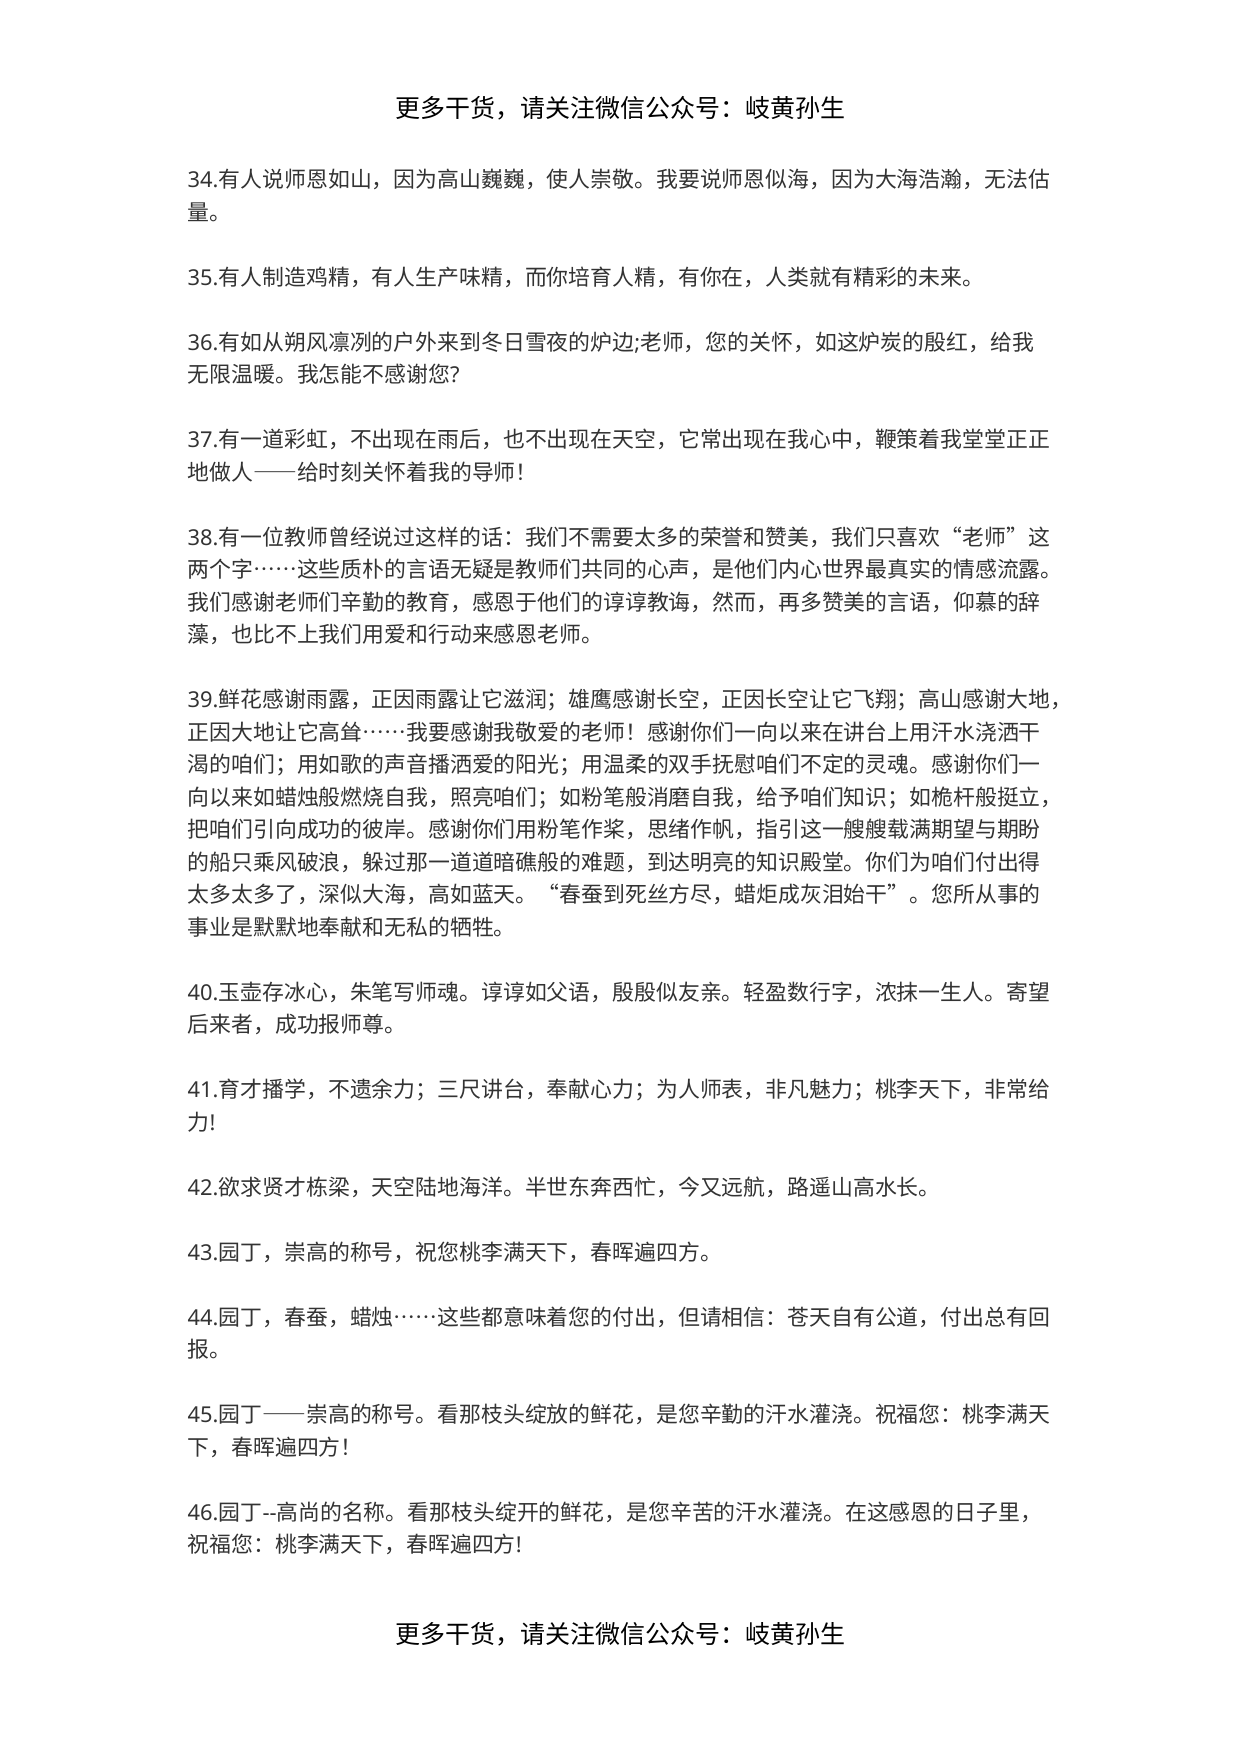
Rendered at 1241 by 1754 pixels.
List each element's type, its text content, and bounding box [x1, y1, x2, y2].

text 35.有人制造鸡精，有人生产味精，而你培育人精，有你在，人类就有精彩的未来。 [187, 259, 1053, 292]
text 37.有一道彩虹，不出现在雨后，也不出现在天空，它常出现在我心中，鞭策着我堂堂正正地做人――给时刻关怀着我的导师！ [187, 422, 1053, 487]
text 36.有如从朔风凛冽的户外来到冬日雪夜的炉边;老师，您的关怀，如这炉炭的殷红，给我无限温暖。我怎能不感谢您? [187, 324, 1053, 389]
text 45.园丁——崇高的称号。看那枝头绽放的鲜花，是您辛勤的汗水灌浇。祝福您：桃李满天下，春晖遍四方！ [187, 1397, 1053, 1462]
text 46.园丁--高尚的名称。看那枝头绽开的鲜花，是您辛苦的汗水灌浇。在这感恩的日子里，祝福您：桃李满天下，春晖遍四方! [187, 1494, 1053, 1559]
text 43.园丁，崇高的称号，祝您桃李满天下，春晖遍四方。 [187, 1234, 1053, 1267]
text 44.园丁，春蚕，蜡烛……这些都意味着您的付出，但请相信：苍天自有公道，付出总有回报。 [187, 1299, 1053, 1364]
text 38.有一位教师曾经说过这样的话：我们不需要太多的荣誉和赞美，我们只喜欢“老师”这两个字……这些质朴的言语无疑是教师们共同的心声，是他们内心世界最真实的情感流露。我们感谢老师们辛勤的教育，感恩于他们的谆谆教诲，然而，再多赞美的言语，仰慕的辞藻，也比不上我们用爱和行动来感恩老师。 [187, 519, 1053, 649]
text 39.鲜花感谢雨露，正因雨露让它滋润；雄鹰感谢长空，正因长空让它飞翔；高山感谢大地，正因大地让它高耸……我要感谢我敬爱的老师！感谢你们一向以来在讲台上用汗水浇洒干渴的咱们；用如歌的声音播洒爱的阳光；用温柔的双手抚慰咱们不定的灵魂。感谢你们一向以来如蜡烛般燃烧自我，照亮咱们；如粉笔般消磨自我，给予咱们知识；如桅杆般挺立，把咱们引向成功的彼岸。感谢你们用粉笔作桨，思绪作帆，指引这一艘艘载满期望与期盼的船只乘风破浪，躲过那一道道暗礁般的难题，到达明亮的知识殿堂。你们为咱们付出得太多太多了，深似大海，高如蓝天。“春蚕到死丝方尽，蜡炬成灰泪始干”。您所从事的事业是默默地奉献和无私的牺牲。 [187, 682, 1053, 942]
text 34.有人说师恩如山，因为高山巍巍，使人崇敬。我要说师恩似海，因为大海浩瀚，无法估量。 [187, 162, 1053, 227]
text 42.欲求贤才栋梁，天空陆地海洋。半世东奔西忙，今又远航，路遥山高水长。 [187, 1169, 1053, 1202]
text 41.育才播学，不遗余力；三尺讲台，奉献心力；为人师表，非凡魅力；桃李天下，非常给力! [187, 1072, 1053, 1137]
text 40.玉壶存冰心，朱笔写师魂。谆谆如父语，殷殷似友亲。轻盈数行字，浓抹一生人。寄望后来者，成功报师尊。 [187, 974, 1053, 1039]
